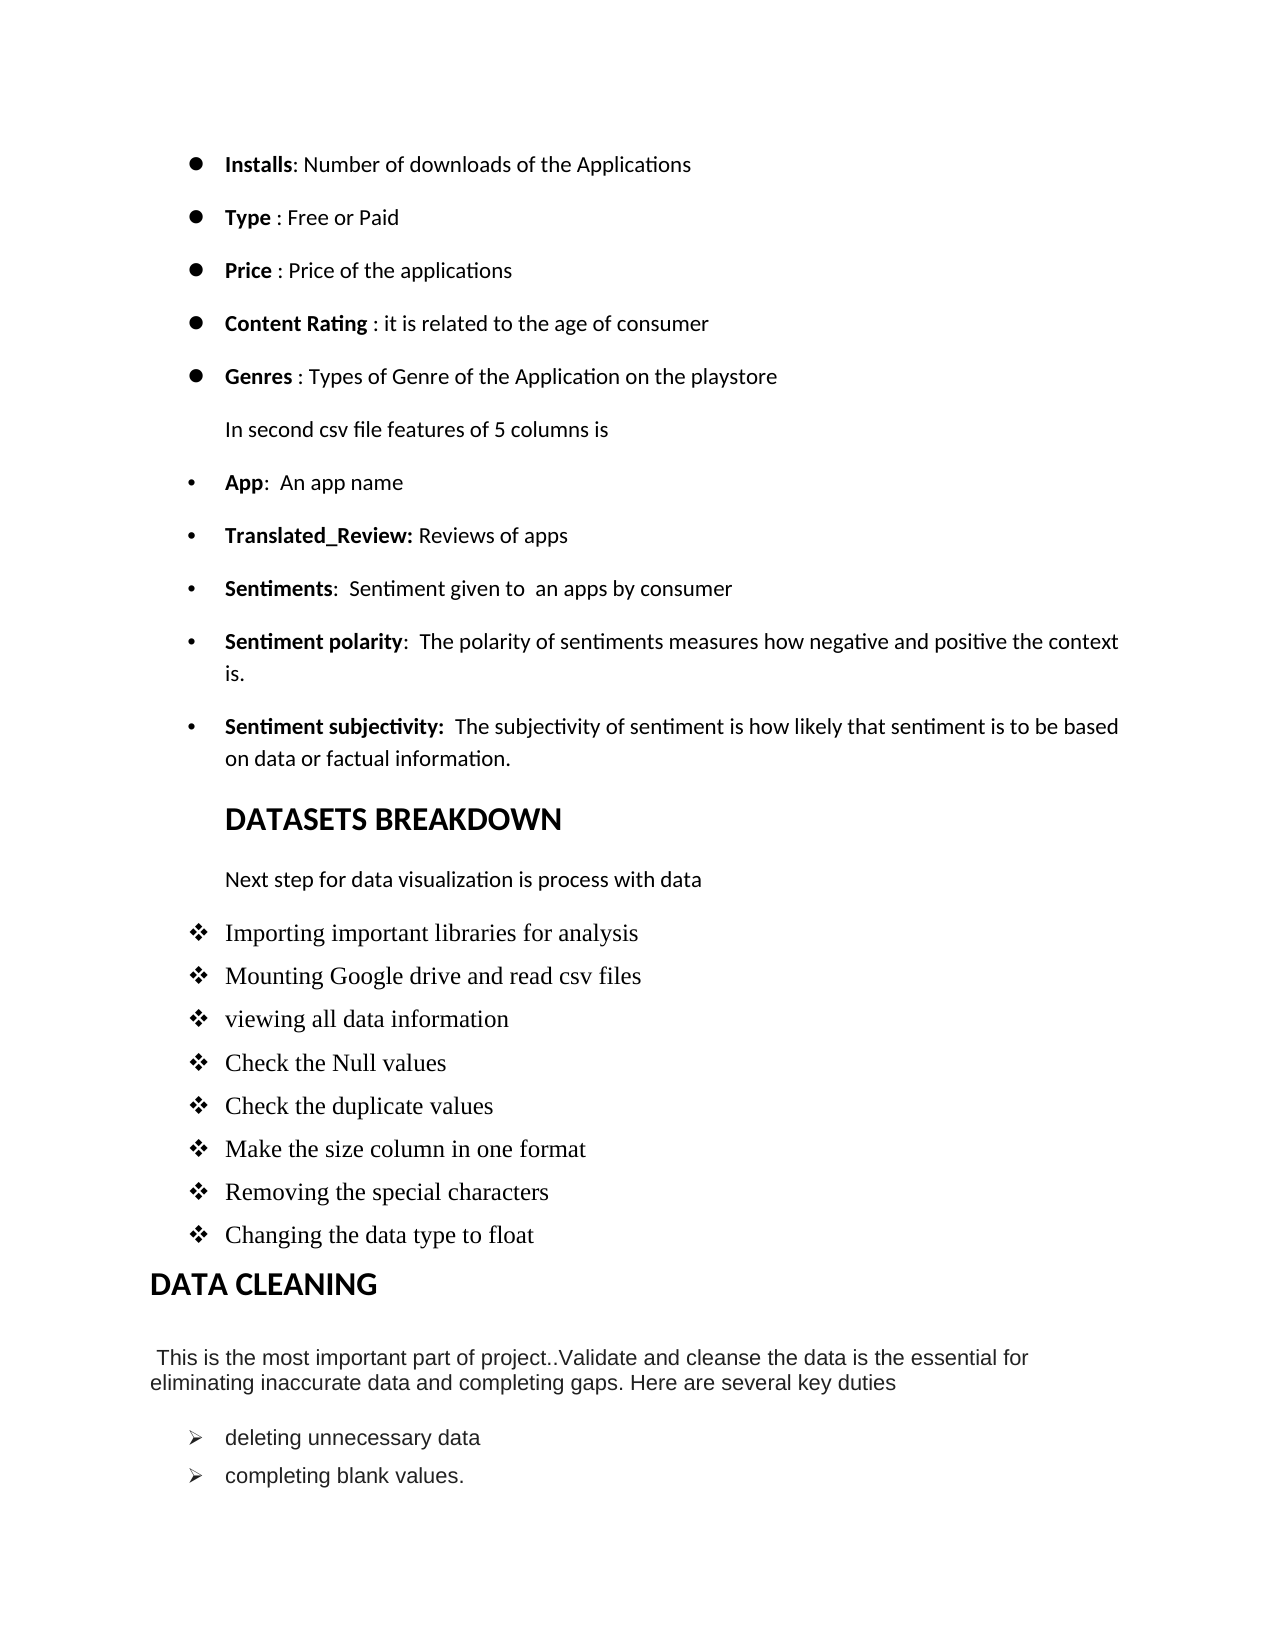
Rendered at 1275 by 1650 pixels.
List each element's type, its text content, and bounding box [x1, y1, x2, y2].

list Sentiments: Sentiment given to an apps by consumer [187, 574, 1125, 602]
list Translated_Review: Reviews of apps [187, 521, 1125, 549]
list completing blank values. [187, 1462, 1125, 1488]
list Sentiment subjectivity: The subjectivity of sentiment is how likely that sentiment is to be based on data or factual information. [187, 712, 1125, 773]
list Removing the special characters [187, 1177, 1125, 1206]
list Check the Null values [187, 1048, 1125, 1076]
list Content Rating : it is related to the age of consumer [187, 309, 1125, 337]
text DATA CLEANING [150, 1263, 1125, 1304]
list App: An app name [187, 468, 1125, 496]
list Importing important libraries for analysis [187, 918, 1125, 947]
list viewing all data information [187, 1004, 1125, 1033]
text Next step for data visualization is process with data [225, 865, 1125, 893]
list deleting unnecessary data [187, 1425, 1125, 1450]
list Make the size column in one format [187, 1134, 1125, 1163]
list Price : Price of the applications [187, 256, 1125, 284]
list Genres : Types of Genre of the Application on the playstore [187, 362, 1125, 390]
text In second csv file features of 5 columns is [225, 415, 1125, 443]
text DATASETS BREAKDOWN [225, 798, 1125, 838]
list Sentiment polarity: The polarity of sentiments measures how negative and positive the context is. [187, 627, 1125, 687]
list Type : Free or Paid [187, 203, 1125, 231]
list Mounting Google drive and read csv files [187, 961, 1125, 990]
list Check the duplicate values [187, 1091, 1125, 1119]
list Installs: Number of downloads of the Applications [187, 150, 1125, 178]
text This is the most important part of project..Validate and cleanse the data is the essential for eliminating inaccurate data and completing gaps. Here are several key duties [150, 1345, 1125, 1396]
list Changing the data type to float [187, 1220, 1125, 1249]
